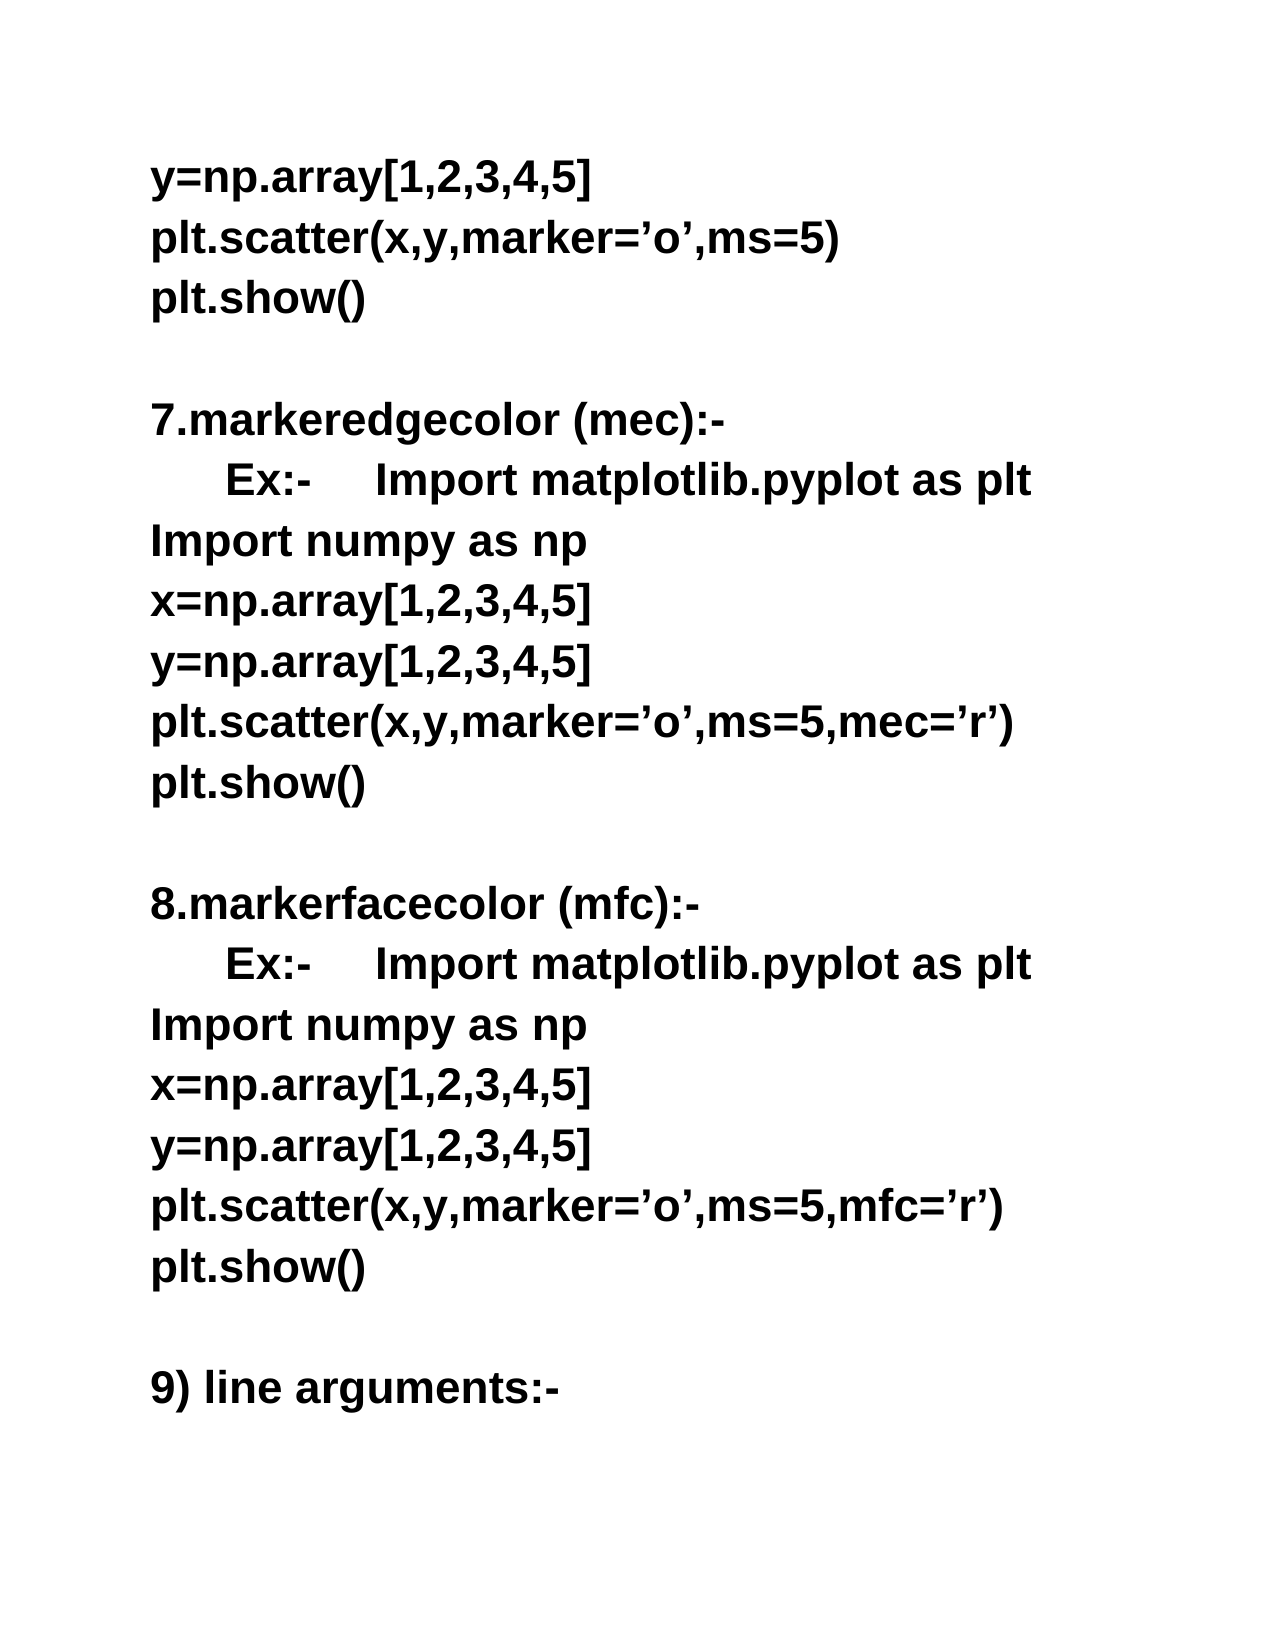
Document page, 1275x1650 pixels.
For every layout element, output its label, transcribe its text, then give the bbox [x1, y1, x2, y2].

text plt.show() [150, 271, 1125, 324]
text y=np.array[1,2,3,4,5] [150, 1118, 1125, 1171]
text 9) line arguments:- [150, 1360, 1125, 1413]
text x=np.array[1,2,3,4,5] [150, 574, 1125, 626]
text x=np.array[1,2,3,4,5] [150, 1058, 1125, 1111]
text plt.show() [150, 755, 1125, 808]
text plt.scatter(x,y,marker=’o’,ms=5,mec=’r’) [150, 695, 1125, 747]
text Ex:- Import matplotlib.pyplot as plt [150, 937, 1125, 989]
text 7.markeredgecolor (mec):- [150, 392, 1125, 445]
text 8.markerfacecolor (mfc):- [150, 876, 1125, 929]
text Import numpy as np [150, 997, 1125, 1050]
text plt.show() [150, 1239, 1125, 1292]
text Import numpy as np [150, 513, 1125, 566]
text plt.scatter(x,y,marker=’o’,ms=5,mfc=’r’) [150, 1179, 1125, 1232]
text plt.scatter(x,y,marker=’o’,ms=5) [150, 211, 1125, 263]
text Ex:- Import matplotlib.pyplot as plt [150, 453, 1125, 505]
text y=np.array[1,2,3,4,5] [150, 150, 1125, 203]
text y=np.array[1,2,3,4,5] [150, 634, 1125, 687]
